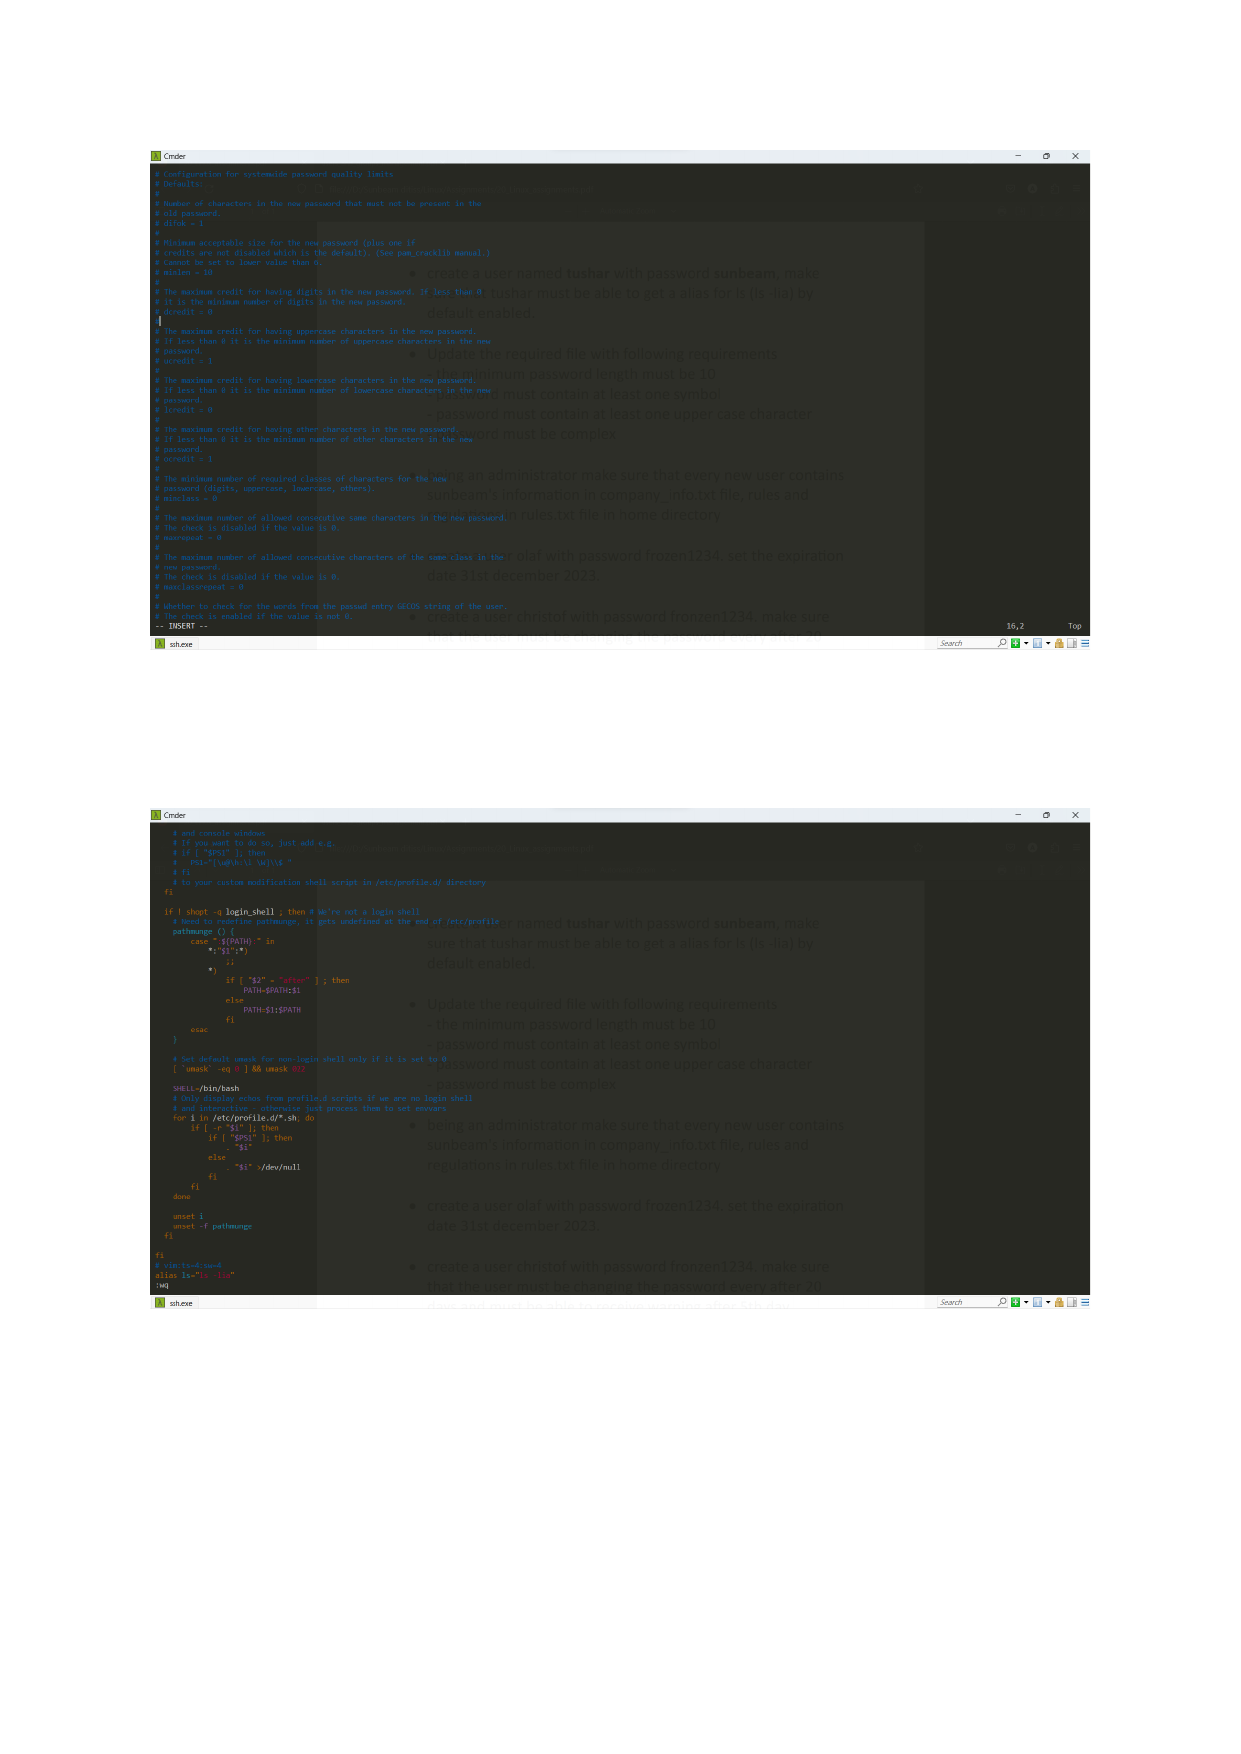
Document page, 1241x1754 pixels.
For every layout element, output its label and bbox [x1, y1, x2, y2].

picture [150, 150, 1091, 650]
picture [150, 808, 1091, 1309]
